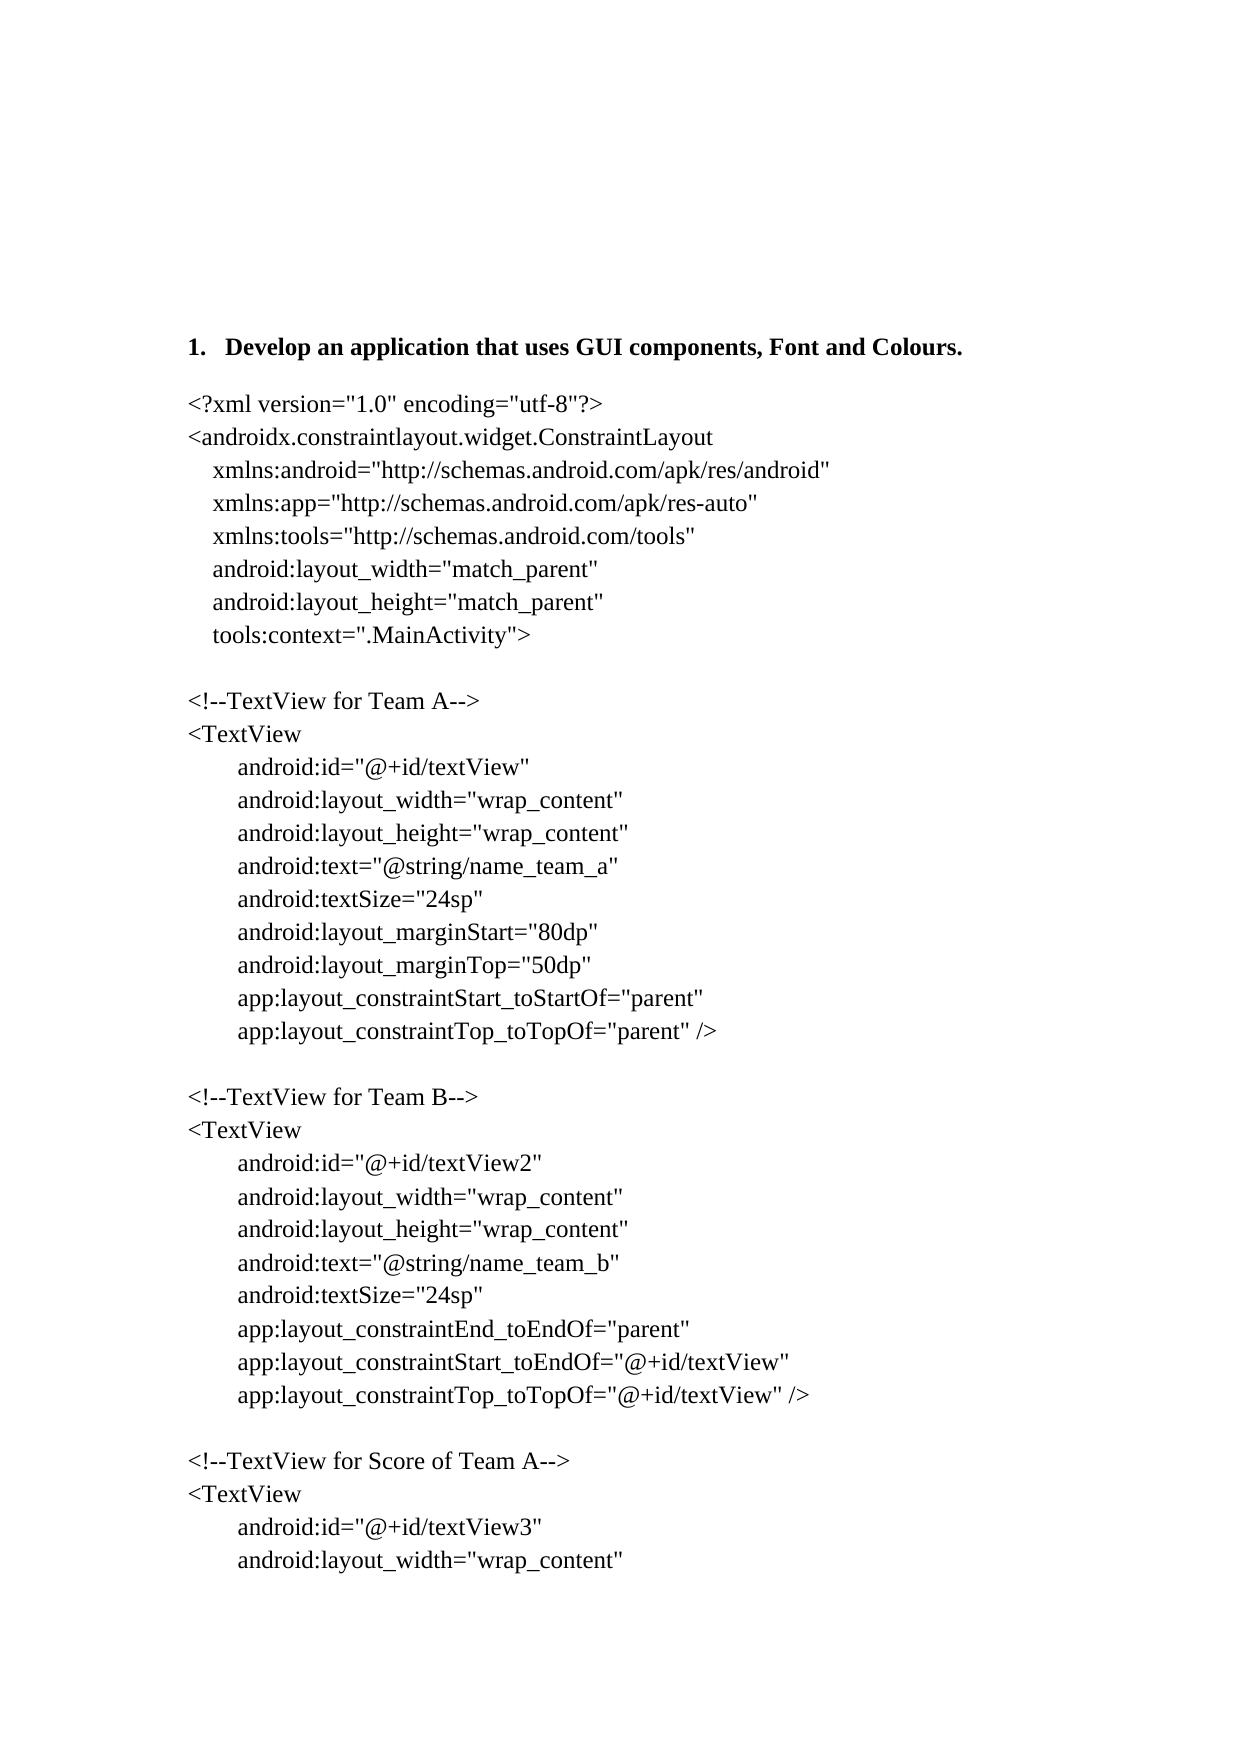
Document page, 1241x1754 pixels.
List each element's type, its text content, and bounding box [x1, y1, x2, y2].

list Develop an application that uses GUI components, Font and Colours. [187, 332, 1090, 360]
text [187, 389, 1090, 1573]
